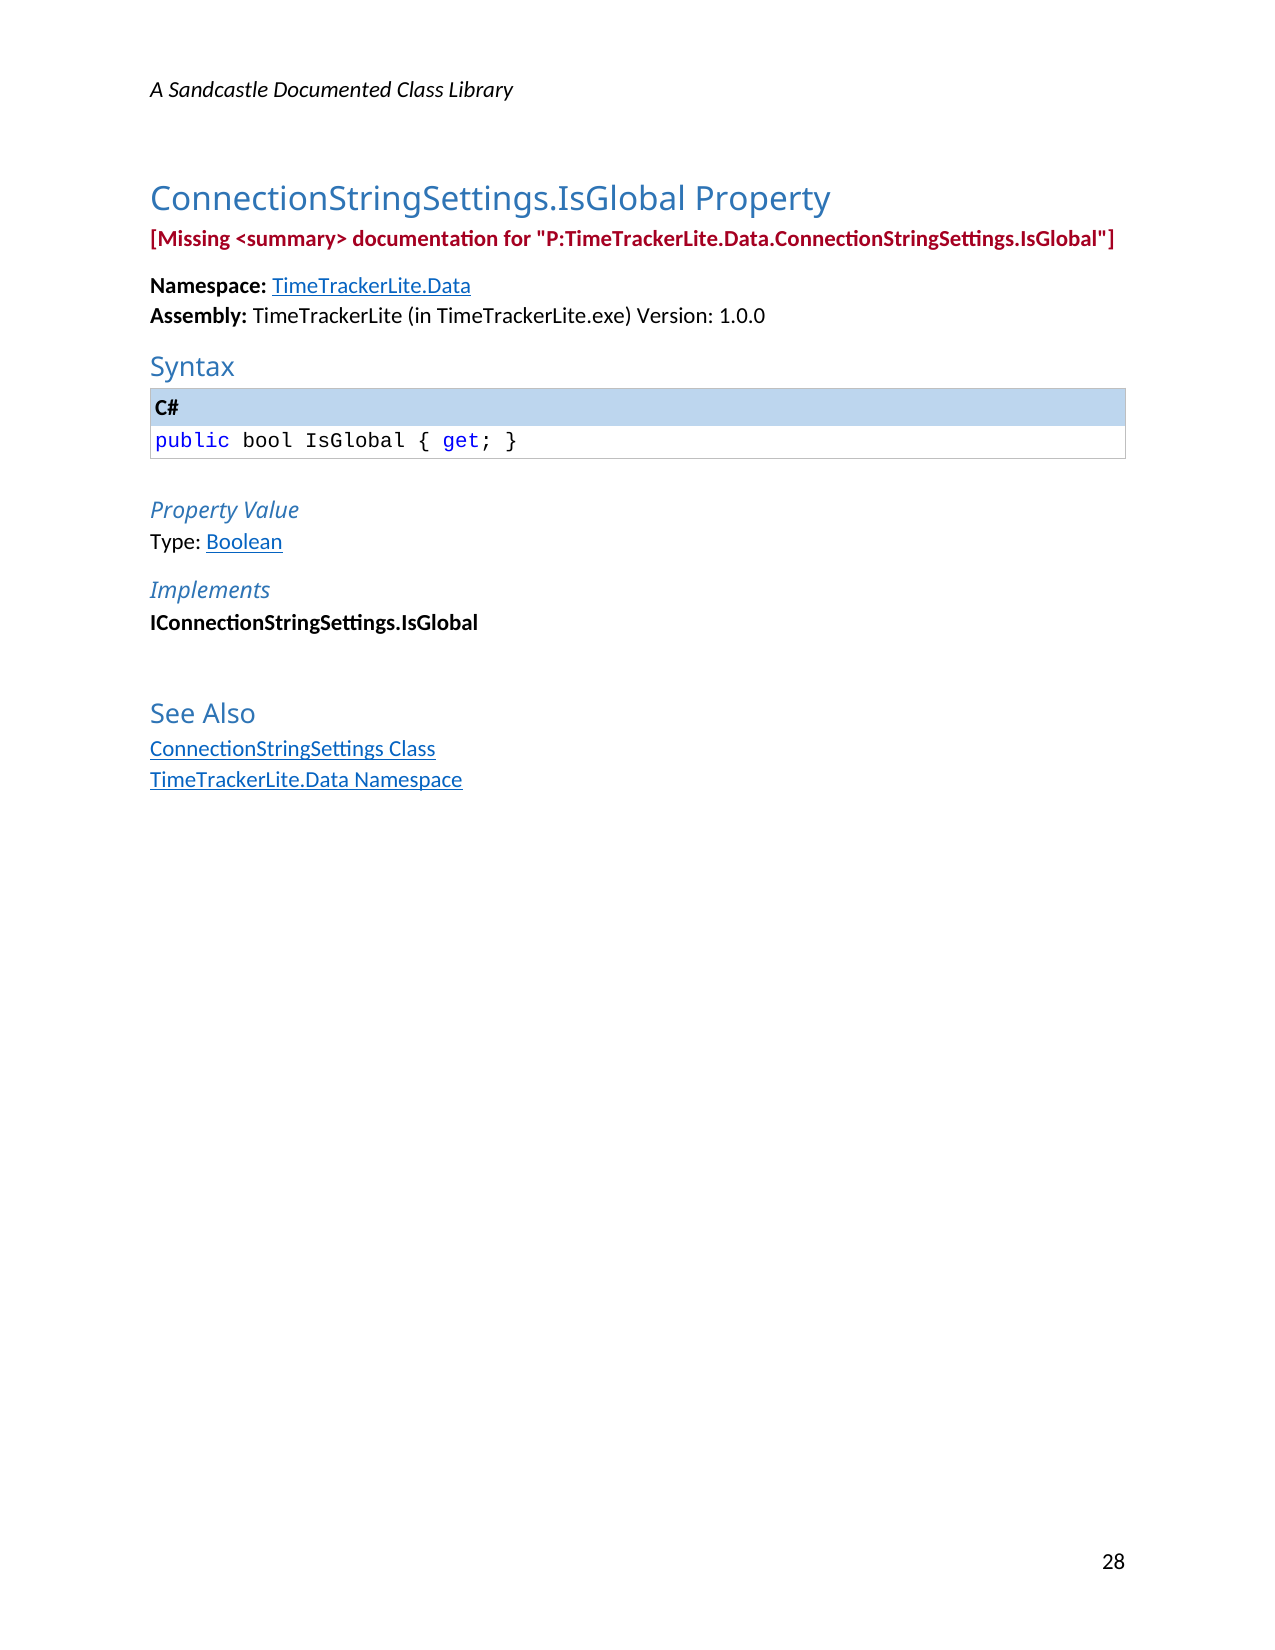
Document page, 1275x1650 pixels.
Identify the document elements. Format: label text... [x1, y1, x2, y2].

subtitle See Also [150, 655, 1125, 732]
subtitle Implements [150, 574, 1125, 606]
text TimeTrackerLite.Data Namespace [150, 765, 1125, 793]
subtitle Syntax [150, 348, 1125, 385]
text IConnectionStringSettings.IsGlobal [150, 608, 1125, 636]
table_cell public bool IsGlobal { get; } [151, 426, 1125, 458]
subtitle Property Value [150, 494, 1125, 525]
text Type: Boolean [150, 527, 1125, 556]
text ConnectionStringSettings Class [150, 734, 1125, 763]
text [Missing <summary> documentation for "P:TimeTrackerLite.Data.ConnectionStringSettings.IsGlobal"] [150, 224, 1125, 252]
subtitle ConnectionStringSettings.IsGlobal Property [150, 175, 1125, 220]
text Namespace: TimeTrackerLite.DataAssembly: TimeTrackerLite (in TimeTrackerLite.exe) Version: 1.0.0 [150, 271, 1125, 329]
table_header C# [151, 389, 1125, 426]
